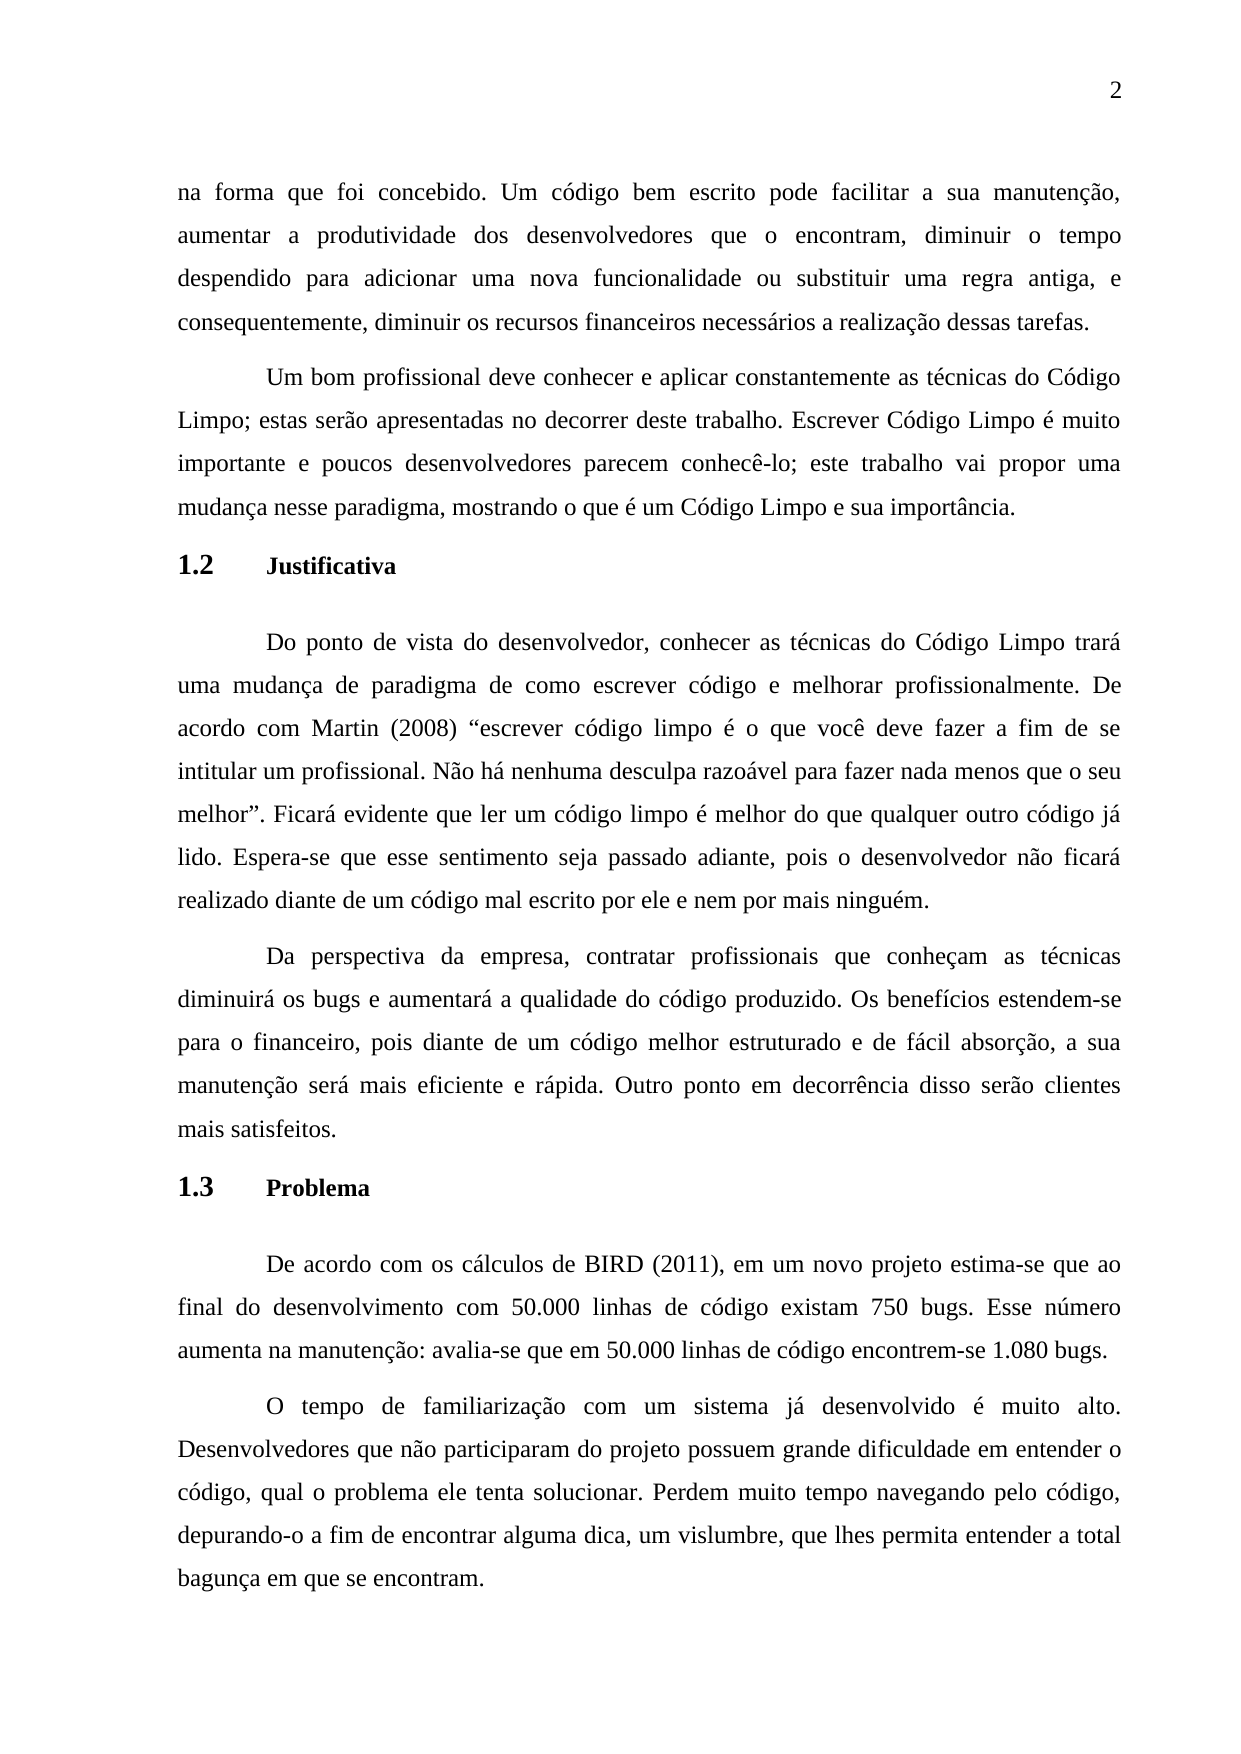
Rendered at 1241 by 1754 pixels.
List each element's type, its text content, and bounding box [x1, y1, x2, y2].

subtitle Problema [177, 1169, 1122, 1203]
text De acordo com os cálculos de BIRD (2011), em um novo projeto estima-se que ao final do desenvolvimento com 50.000 linhas de código existam 750 bugs. Esse número aumenta na manutenção: avalia-se que em 50.000 linhas de código encontrem-se 1.080 bugs. [177, 1249, 1122, 1364]
text Da perspectiva da empresa, contratar profissionais que conheçam as técnicas diminuirá os bugs e aumentará a qualidade do código produzido. Os benefícios estendem-se para o financeiro, pois diante de um código melhor estruturado e de fácil absorção, a sua manutenção será mais eficiente e rápida. Outro ponto em decorrência disso serão clientes mais satisfeitos. [177, 941, 1122, 1142]
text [177, 177, 1122, 335]
subtitle Justificativa [177, 547, 1122, 581]
text Do ponto de vista do desenvolvedor, conhecer as técnicas do Código Limpo trará uma mudança de paradigma de como escrever código e melhorar profissionalmente. De acordo com Martin (2008) “escrever código limpo é o que você deve fazer a fim de se intitular um profissional. Não há nenhuma desculpa razoável para fazer nada menos que o seu melhor”. Ficará evidente que ler um código limpo é melhor do que qualquer outro código já lido. Espera-se que esse sentimento seja passado adiante, pois o desenvolvedor não ficará realizado diante de um código mal escrito por ele e nem por mais ninguém. [177, 627, 1122, 914]
text Um bom profissional deve conhecer e aplicar constantemente as técnicas do Código Limpo; estas serão apresentadas no decorrer deste trabalho. Escrever Código Limpo é muito importante e poucos desenvolvedores parecem conhecê-lo; este trabalho vai propor uma mudança nesse paradigma, mostrando o que é um Código Limpo e sua importância. [177, 362, 1122, 520]
text O tempo de familiarização com um sistema já desenvolvido é muito alto. Desenvolvedores que não participaram do projeto possuem grande dificuldade em entender o código, qual o problema ele tenta solucionar. Perdem muito tempo navegando pelo código, depurando-o a fim de encontrar alguma dica, um vislumbre, que lhes permita entender a total bagunça em que se encontram. [177, 1391, 1122, 1592]
